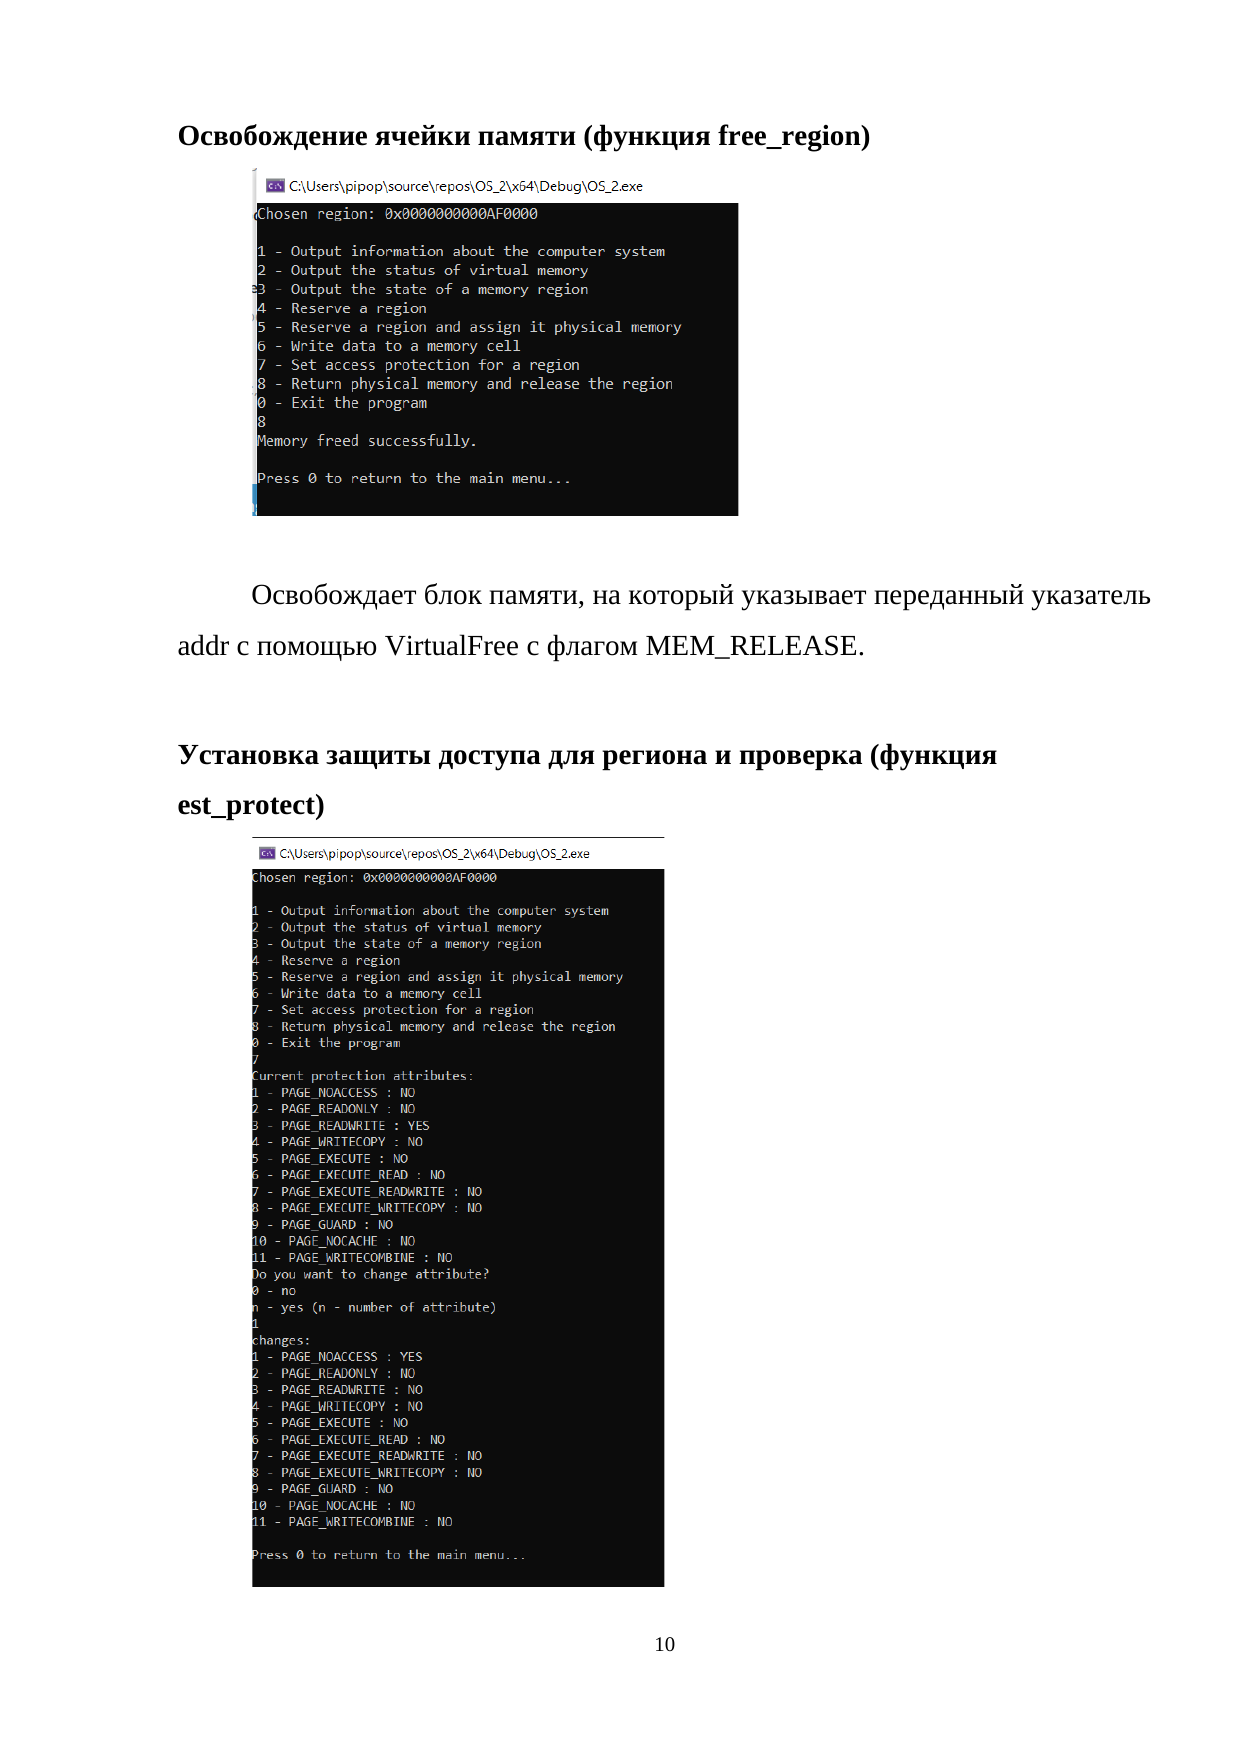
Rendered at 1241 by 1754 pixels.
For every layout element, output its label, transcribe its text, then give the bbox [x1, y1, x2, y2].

picture [252, 168, 739, 516]
text Освобождает блок памяти, на который указывает переданный указатель addr с помощью VirtualFree с флагом MEM_RELEASE. [177, 577, 1152, 661]
text Освобождение ячейки памяти (функция free_region) [177, 118, 1152, 152]
text Установка защиты доступа для региона и проверка (функция est_protect) [177, 737, 1152, 821]
picture [252, 837, 665, 1587]
